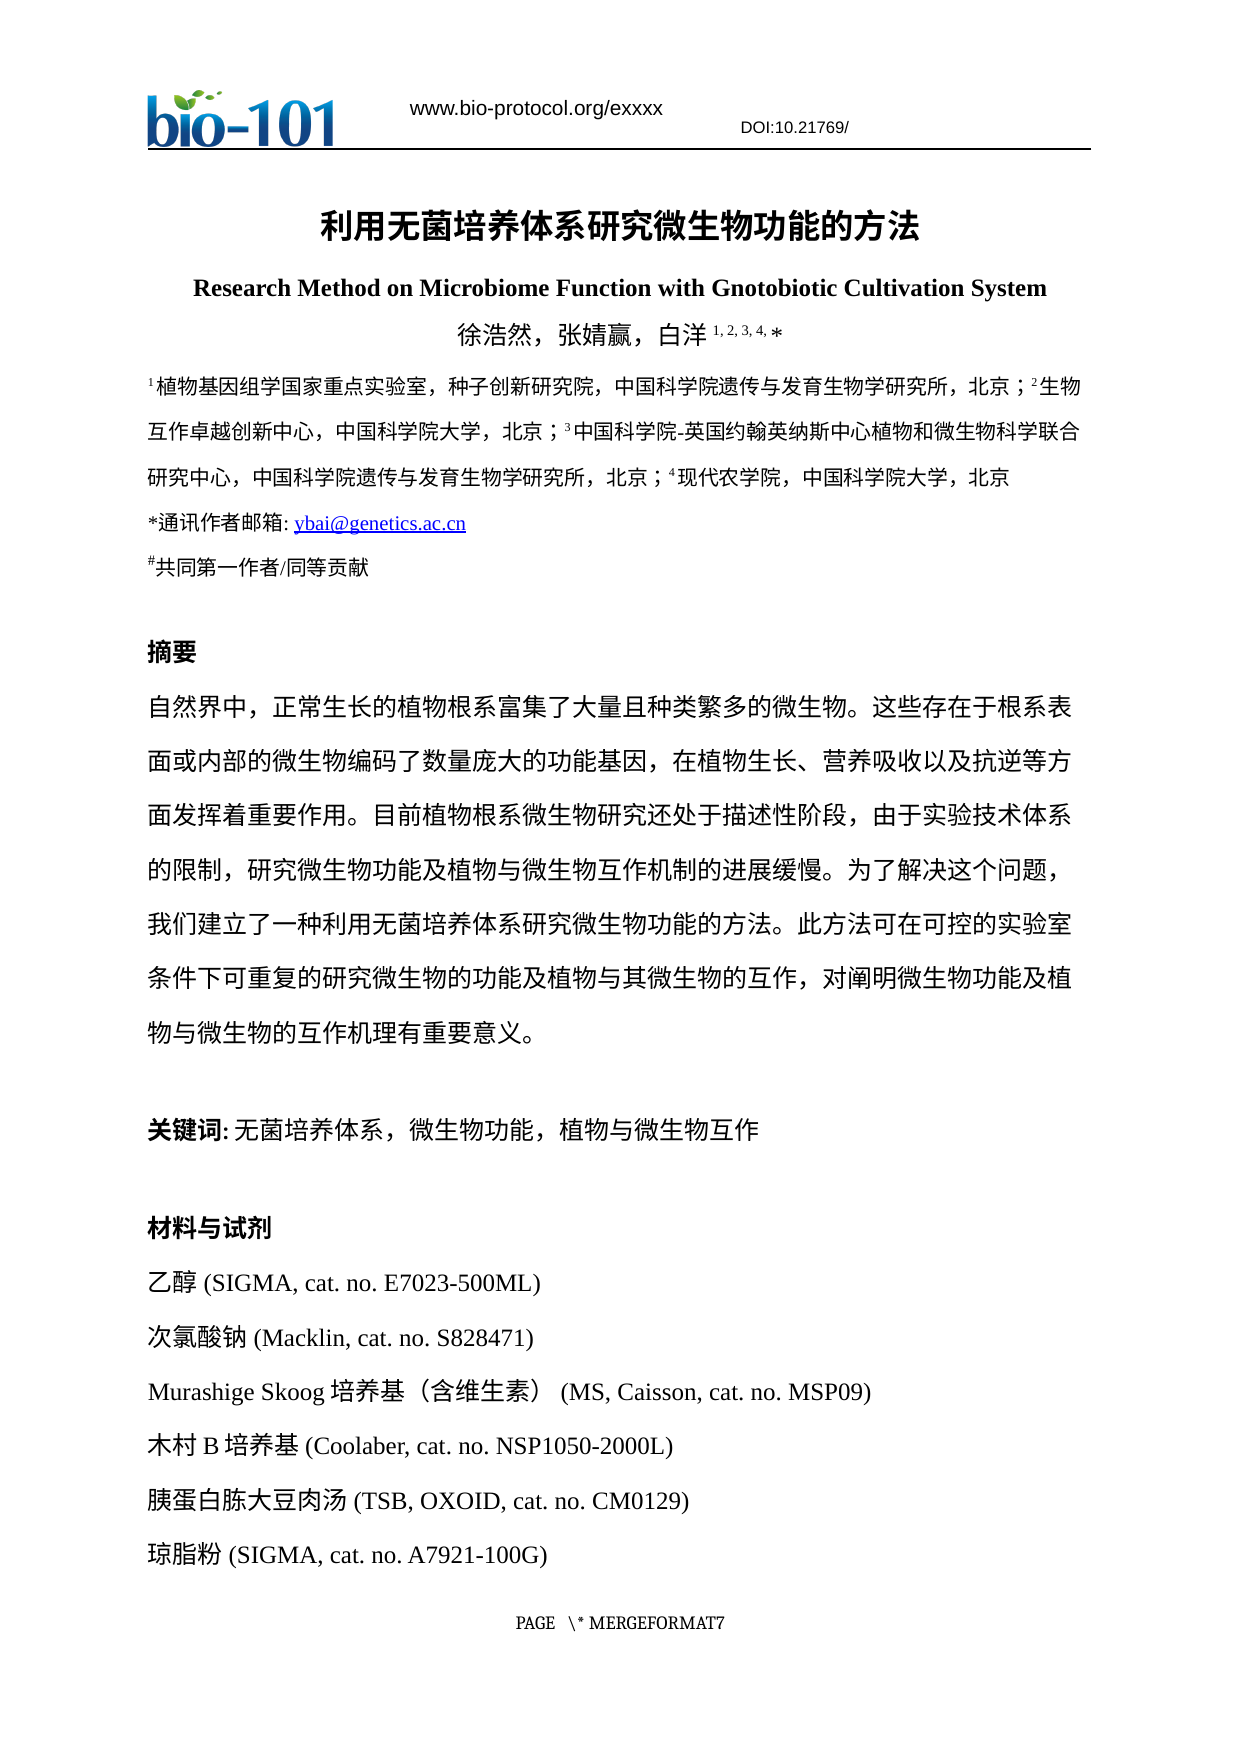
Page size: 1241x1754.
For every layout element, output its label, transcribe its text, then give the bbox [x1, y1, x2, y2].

text 徐浩然，张婧赢，白洋1, 2, 3, 4, * [148, 316, 1092, 352]
text 自然界中，正常生长的植物根系富集了大量且种类繁多的微生物。这些存在于根系表面或内部的微生物编码了数量庞大的功能基因，在植物生长、营养吸收以及抗逆等方面发挥着重要作用。目前植物根系微生物研究还处于描述性阶段，由于实验技术体系的限制，研究微生物功能及植物与微生物互作机制的进展缓慢。为了解决这个问题，我们建立了一种利用无菌培养体系研究微生物功能的方法。此方法可在可控的实验室条件下可重复的研究微生物的功能及植物与其微生物的互作，对阐明微生物功能及植物与微生物的互作机理有重要意义。 [148, 687, 1092, 1049]
text 次氯酸钠 (Macklin, cat. no. S828471) [148, 1317, 1092, 1353]
text 关键词: 无菌培养体系，微生物功能，植物与微生物互作 [148, 1111, 1092, 1147]
text 1植物基因组学国家重点实验室，种子创新研究院，中国科学院遗传与发育生物学研究所，北京；2生物互作卓越创新中心，中国科学院大学，北京；3中国科学院-英国约翰英纳斯中心植物和微生物科学联合研究中心，中国科学院遗传与发育生物学研究所，北京；4现代农学院，中国科学院大学，北京 [148, 370, 1092, 491]
text 琼脂粉 (SIGMA, cat. no. A7921-100G) [148, 1534, 1092, 1571]
text Research Method on Microbiome Function with Gnotobiotic Cultivation System [148, 273, 1092, 301]
text 木村B培养基 (Coolaber, cat. no. NSP1050-2000L) [148, 1426, 1092, 1462]
text 胰蛋白胨大豆肉汤 (TSB, OXOID, cat. no. CM0129) [148, 1480, 1092, 1516]
text 摘要 [148, 633, 1092, 669]
text 利用无菌培养体系研究微生物功能的方法 [148, 200, 1092, 248]
text Murashige Skoog培养基（含维生素） (MS, Caisson, cat. no. MSP09) [148, 1371, 1092, 1408]
text 材料与试剂 [148, 1208, 1092, 1244]
text 乙醇 (SIGMA, cat. no. E7023-500ML) [148, 1263, 1092, 1299]
text #共同第一作者/同等贡献 [148, 551, 1092, 582]
picture [147, 90, 333, 147]
text *通讯作者邮箱: ybai@genetics.ac.cn [148, 506, 1092, 536]
